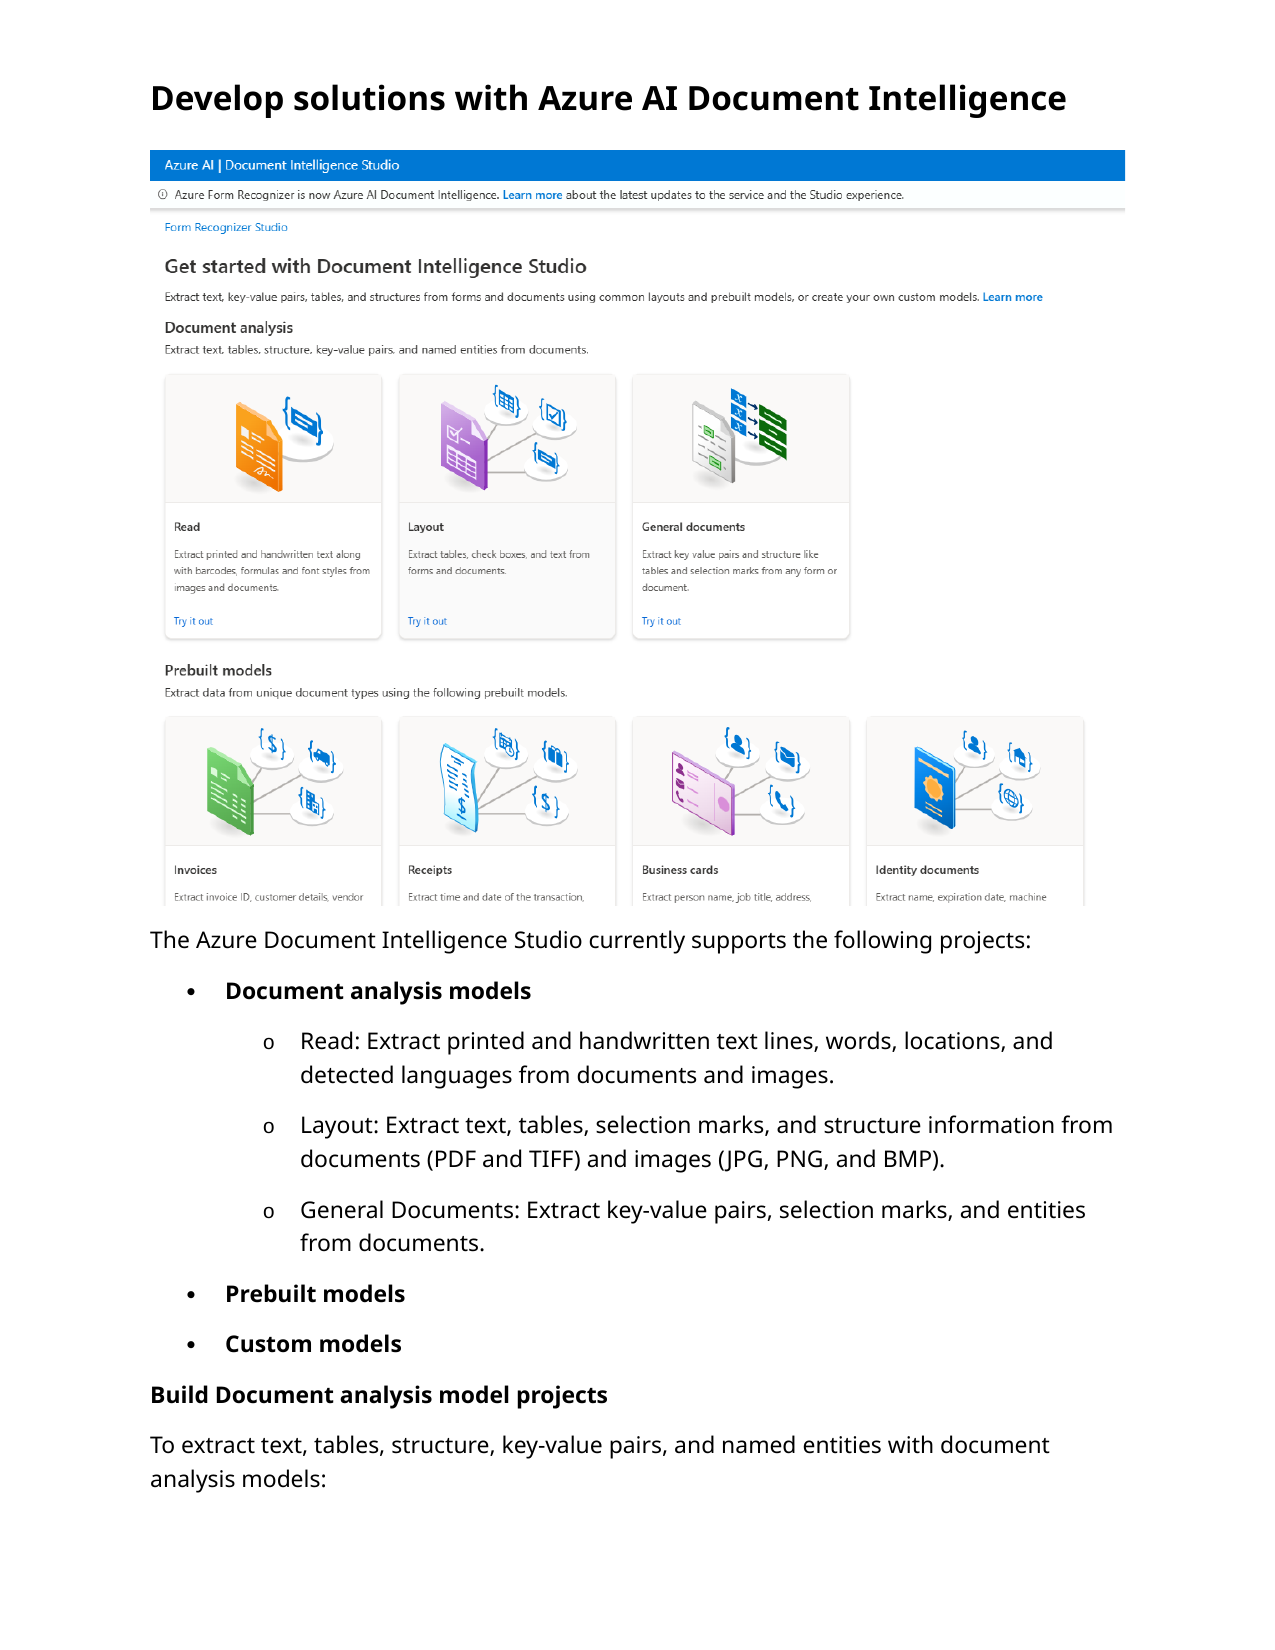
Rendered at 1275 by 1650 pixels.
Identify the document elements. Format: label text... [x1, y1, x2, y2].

list Prebuilt models [187, 1278, 1125, 1309]
text The Azure Document Intelligence Studio currently supports the following projects: [150, 924, 1125, 956]
list Custom models [187, 1328, 1125, 1359]
list Layout: Extract text, tables, selection marks, and structure information from documents (PDF and TIFF) and images (JPG, PNG, and BMP). [262, 1109, 1125, 1174]
list Read: Extract printed and handwritten text lines, words, locations, and detected languages from documents and images. [262, 1025, 1125, 1090]
picture [150, 150, 1125, 906]
list General Documents: Extract key-value pairs, selection marks, and entities from documents. [262, 1193, 1125, 1258]
text Build Document analysis model projects [150, 1378, 1125, 1410]
list Document analysis models [187, 975, 1125, 1006]
text To extract text, tables, structure, key-value pairs, and named entities with document analysis models: [150, 1429, 1125, 1494]
